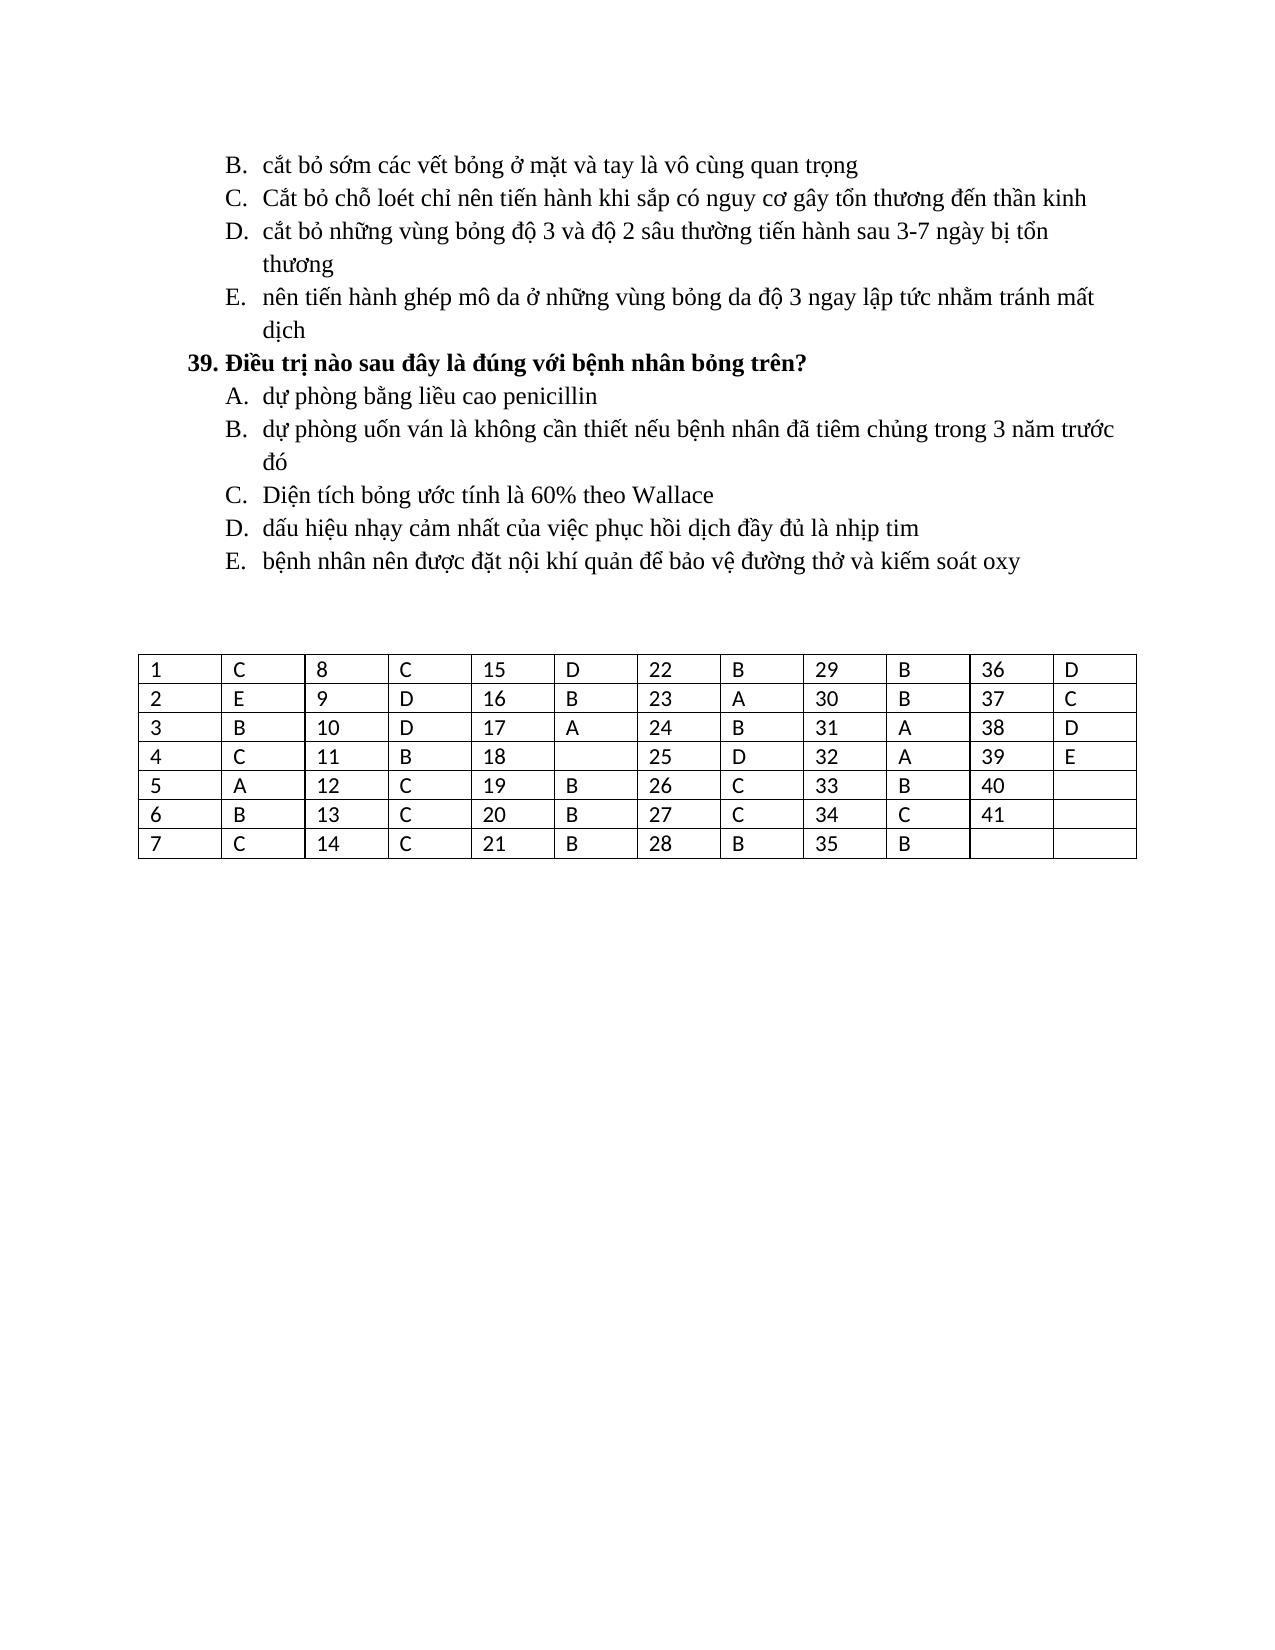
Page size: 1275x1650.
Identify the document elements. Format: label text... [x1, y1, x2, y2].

table_cell B [555, 684, 637, 712]
table_cell 25 [638, 742, 720, 770]
table_cell B [721, 829, 803, 857]
table_header D [1054, 655, 1136, 683]
list bệnh nhân nên được đặt nội khí quản để bảo vệ đường thở và kiếm soát oxy [225, 546, 1125, 575]
table_cell B [555, 800, 637, 828]
table_cell A [887, 713, 969, 741]
table_cell 13 [306, 800, 388, 828]
table_header B [887, 655, 969, 683]
table_cell 14 [306, 829, 388, 857]
table_header C [222, 655, 304, 683]
table_cell B [222, 800, 304, 828]
list Diện tích bỏng ước tính là 60% theo Wallace [225, 480, 1125, 509]
table_cell 39 [971, 742, 1053, 770]
table_cell 28 [638, 829, 720, 857]
list dấu hiệu nhạy cảm nhất của việc phục hồi dịch đầy đủ là nhịp tim [225, 513, 1125, 542]
table_cell C [389, 771, 471, 799]
table_cell B [887, 829, 969, 857]
table_cell 4 [139, 742, 221, 770]
table_cell 38 [971, 713, 1053, 741]
table_cell 31 [804, 713, 886, 741]
table_cell D [389, 684, 471, 712]
table_cell C [222, 829, 304, 857]
table_cell C [887, 800, 969, 828]
table_cell 35 [804, 829, 886, 857]
table_cell 37 [971, 684, 1053, 712]
table_cell B [555, 829, 637, 857]
table_cell 20 [472, 800, 554, 828]
list dự phòng bằng liều cao penicillin [225, 381, 1125, 410]
table_cell A [555, 713, 637, 741]
table_cell 12 [306, 771, 388, 799]
table_cell B [721, 713, 803, 741]
table_cell [1054, 829, 1136, 857]
table_cell [555, 742, 637, 770]
table_cell 40 [971, 771, 1053, 799]
list Điều trị nào sau đây là đúng với bệnh nhân bỏng trên? [187, 348, 1125, 377]
table_cell C [721, 800, 803, 828]
table_cell E [1054, 742, 1136, 770]
table_cell B [887, 684, 969, 712]
table_cell 21 [472, 829, 554, 857]
table_cell 34 [804, 800, 886, 828]
table_cell [971, 829, 1053, 857]
table_header 1 [139, 655, 221, 683]
table_cell [1054, 800, 1136, 828]
table_cell B [555, 771, 637, 799]
table_cell A [721, 684, 803, 712]
table_cell D [721, 742, 803, 770]
table_cell A [887, 742, 969, 770]
table_cell 24 [638, 713, 720, 741]
table_cell C [721, 771, 803, 799]
table_header D [555, 655, 637, 683]
list cắt bỏ sớm các vết bỏng ở mặt và tay là vô cùng quan trọng [225, 150, 1125, 179]
table_cell 26 [638, 771, 720, 799]
table_cell B [222, 713, 304, 741]
table_header B [721, 655, 803, 683]
table_header 22 [638, 655, 720, 683]
table_cell A [222, 771, 304, 799]
table_cell 30 [804, 684, 886, 712]
table_cell 7 [139, 829, 221, 857]
table_cell 19 [472, 771, 554, 799]
table_cell B [389, 742, 471, 770]
table_cell B [887, 771, 969, 799]
table_cell 33 [804, 771, 886, 799]
table_header 29 [804, 655, 886, 683]
list cắt bỏ những vùng bỏng độ 3 và độ 2 sâu thường tiến hành sau 3-7 ngày bị tổn thương [225, 216, 1125, 278]
table_cell C [1054, 684, 1136, 712]
table_cell 27 [638, 800, 720, 828]
table_cell C [389, 800, 471, 828]
table_cell 41 [971, 800, 1053, 828]
table_header 8 [306, 655, 388, 683]
table_header 36 [971, 655, 1053, 683]
table_header C [389, 655, 471, 683]
table_cell C [222, 742, 304, 770]
list nên tiến hành ghép mô da ở những vùng bỏng da độ 3 ngay lập tức nhằm tránh mất dịch [225, 282, 1125, 344]
table_cell 6 [139, 800, 221, 828]
table_cell 32 [804, 742, 886, 770]
list Cắt bỏ chỗ loét chỉ nên tiến hành khi sắp có nguy cơ gây tổn thương đến thần kinh [225, 183, 1125, 212]
table_cell [1054, 771, 1136, 799]
table_cell 11 [306, 742, 388, 770]
table_cell 5 [139, 771, 221, 799]
table_cell 17 [472, 713, 554, 741]
table_cell C [389, 829, 471, 857]
table_header 15 [472, 655, 554, 683]
table_cell D [389, 713, 471, 741]
table_cell 23 [638, 684, 720, 712]
table_cell D [1054, 713, 1136, 741]
table_cell 3 [139, 713, 221, 741]
table_cell E [222, 684, 304, 712]
table_cell 9 [306, 684, 388, 712]
table_cell 16 [472, 684, 554, 712]
table_cell 18 [472, 742, 554, 770]
list dự phòng uốn ván là không cần thiết nếu bệnh nhân đã tiêm chủng trong 3 năm trước đó [225, 414, 1125, 476]
table_cell 2 [139, 684, 221, 712]
table_cell 10 [306, 713, 388, 741]
